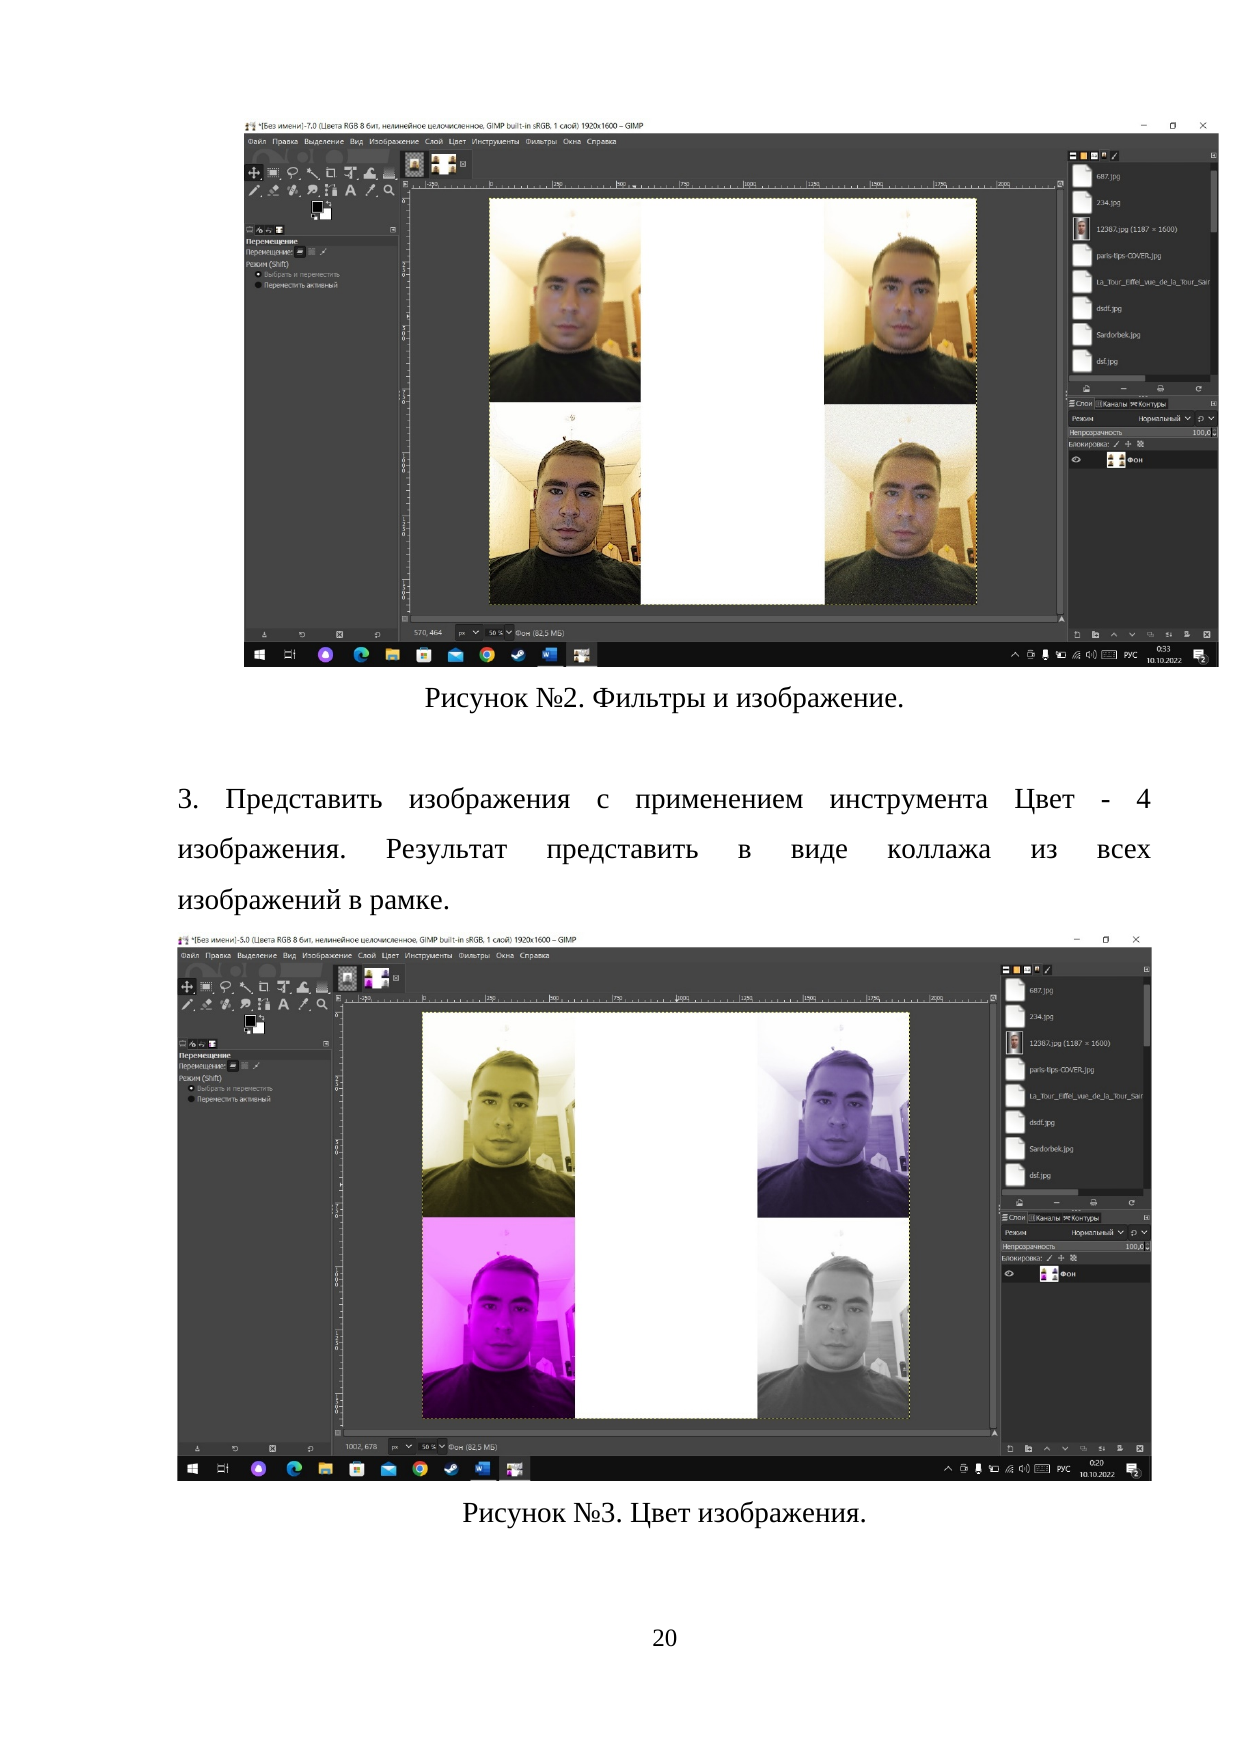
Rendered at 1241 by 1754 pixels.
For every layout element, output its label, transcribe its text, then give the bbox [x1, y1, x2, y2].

picture [244, 118, 1219, 667]
text Рисунок №3. Цвет изображения. [177, 1495, 1152, 1528]
text 3. Представить изображения с применением инструмента Цвет - 4 изображения. Результат представить в виде коллажа из всех изображений в рамке. [177, 781, 1152, 915]
text Рисунок №2. Фильтры и изображение. [177, 681, 1152, 714]
picture [177, 932, 1152, 1481]
